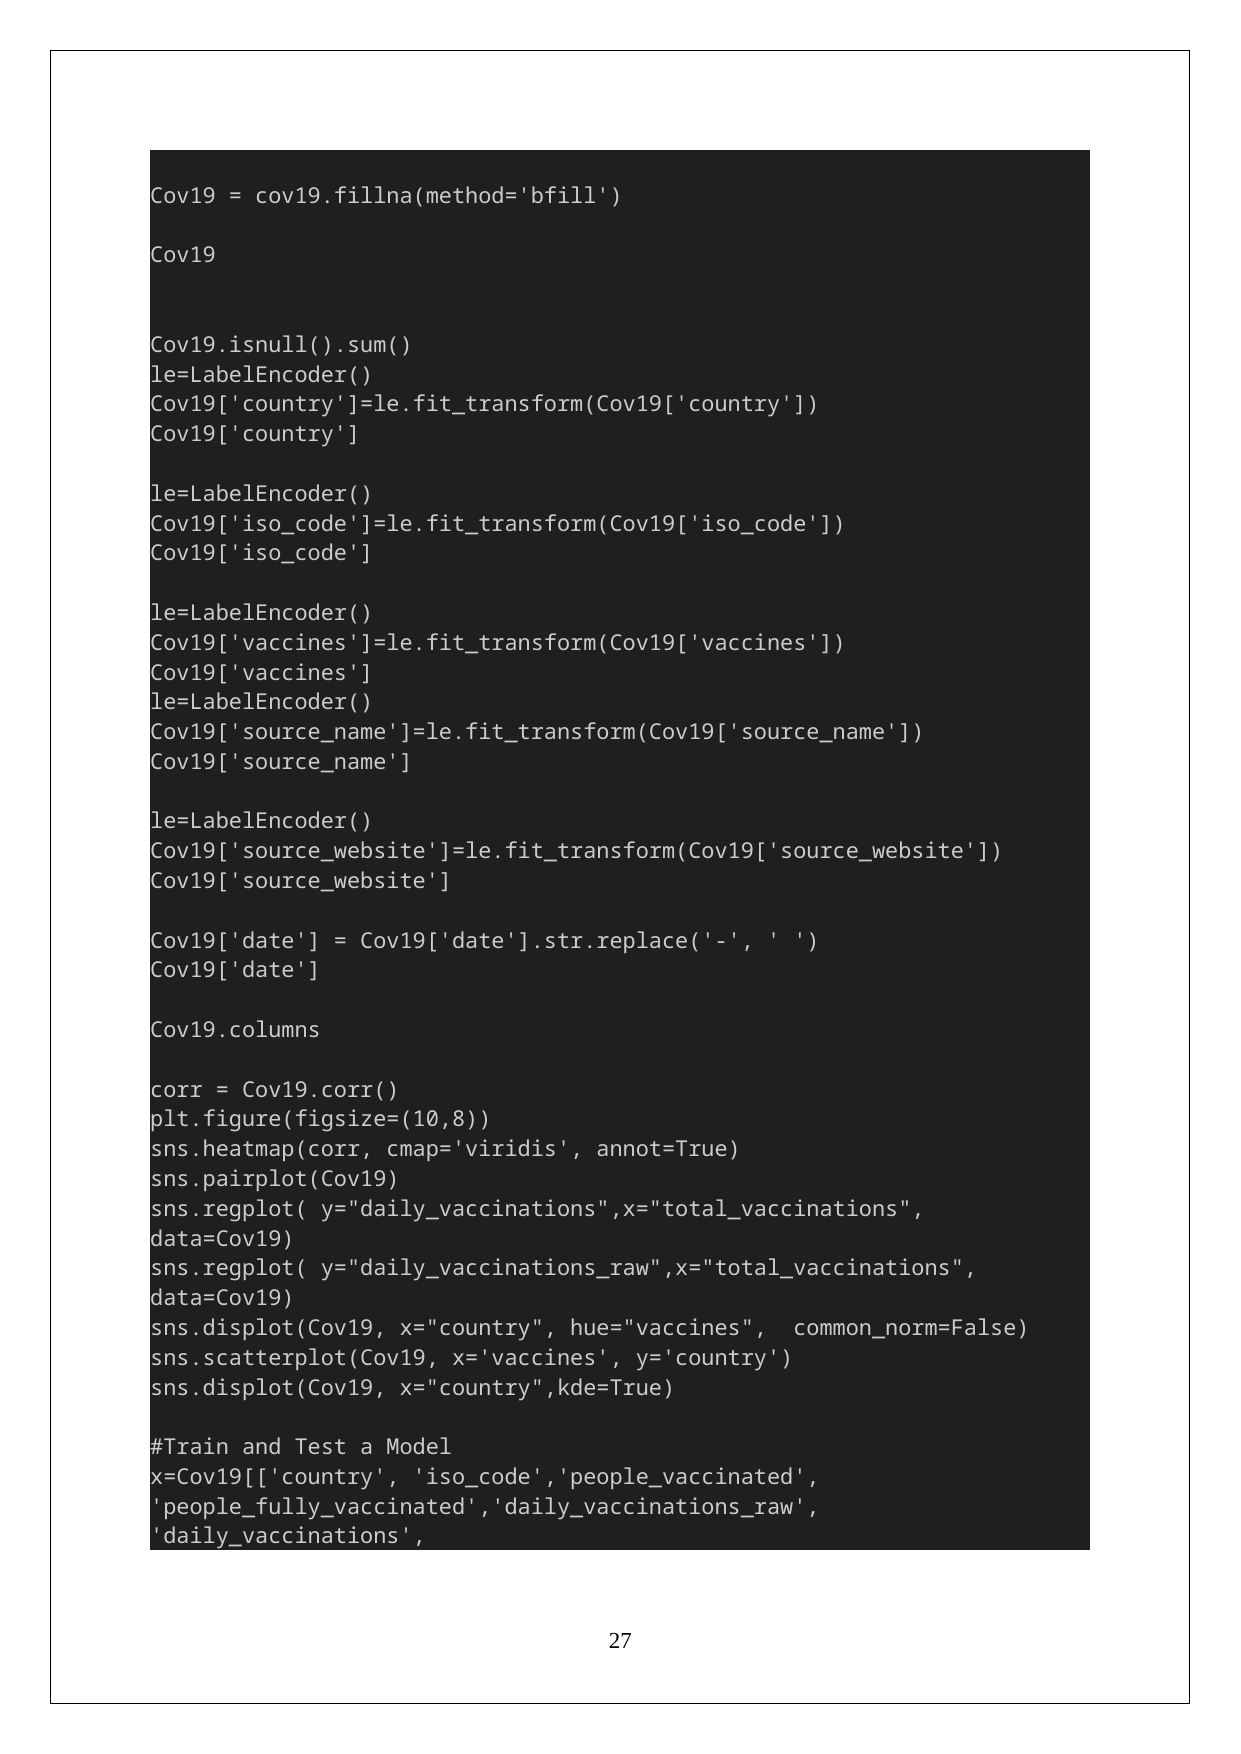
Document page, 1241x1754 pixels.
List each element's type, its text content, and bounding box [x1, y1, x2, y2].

text Cov19.isnull().sum() [150, 329, 1090, 358]
text le=LabelEncoder() [150, 478, 1090, 507]
text Cov19['date'] = Cov19['date'].str.replace('-', ' ') [150, 924, 1090, 954]
text Cov19 [150, 239, 1090, 269]
text sns.displot(Cov19, x="country",kde=True) [150, 1371, 1090, 1401]
text sns.displot(Cov19, x="country", hue="vaccines", common_norm=False) [150, 1312, 1090, 1342]
text sns.heatmap(corr, cmap='viridis', annot=True) [150, 1133, 1090, 1163]
text Cov19 = cov19.fillna(method='bfill') [150, 180, 1090, 209]
text le=LabelEncoder() [150, 597, 1090, 627]
text Cov19.columns [150, 1014, 1090, 1044]
text Cov19['iso_code'] [150, 537, 1090, 567]
text Cov19['source_name']=le.fit_transform(Cov19['source_name']) [150, 716, 1090, 746]
text sns.regplot( y="daily_vaccinations",x="total_vaccinations", data=Cov19) [150, 1193, 1090, 1252]
text corr = Cov19.corr() [150, 1073, 1090, 1103]
text Cov19['source_name'] [150, 746, 1090, 776]
text Cov19['iso_code']=le.fit_transform(Cov19['iso_code']) [150, 507, 1090, 537]
text plt.figure(figsize=(10,8)) [150, 1103, 1090, 1133]
text le=LabelEncoder() [150, 805, 1090, 835]
text Cov19['source_website']=le.fit_transform(Cov19['source_website']) [150, 835, 1090, 865]
text sns.scatterplot(Cov19, x='vaccines', y='country') [150, 1342, 1090, 1371]
text Cov19['date'] [150, 954, 1090, 984]
text sns.regplot( y="daily_vaccinations_raw",x="total_vaccinations", data=Cov19) [150, 1252, 1090, 1312]
text Cov19['country']=le.fit_transform(Cov19['country']) [150, 388, 1090, 418]
text 'people_fully_vaccinated','daily_vaccinations_raw', 'daily_vaccinations', [150, 1491, 1090, 1550]
text Cov19['source_website'] [150, 865, 1090, 895]
text Cov19['country'] [150, 418, 1090, 448]
text sns.pairplot(Cov19) [150, 1163, 1090, 1193]
text le=LabelEncoder() [150, 358, 1090, 388]
text le=LabelEncoder() [150, 686, 1090, 716]
text Cov19['vaccines']=le.fit_transform(Cov19['vaccines']) [150, 627, 1090, 656]
text Cov19['vaccines'] [150, 656, 1090, 686]
text x=Cov19[['country', 'iso_code','people_vaccinated', [150, 1461, 1090, 1491]
text #Train and Test a Model [150, 1431, 1090, 1461]
